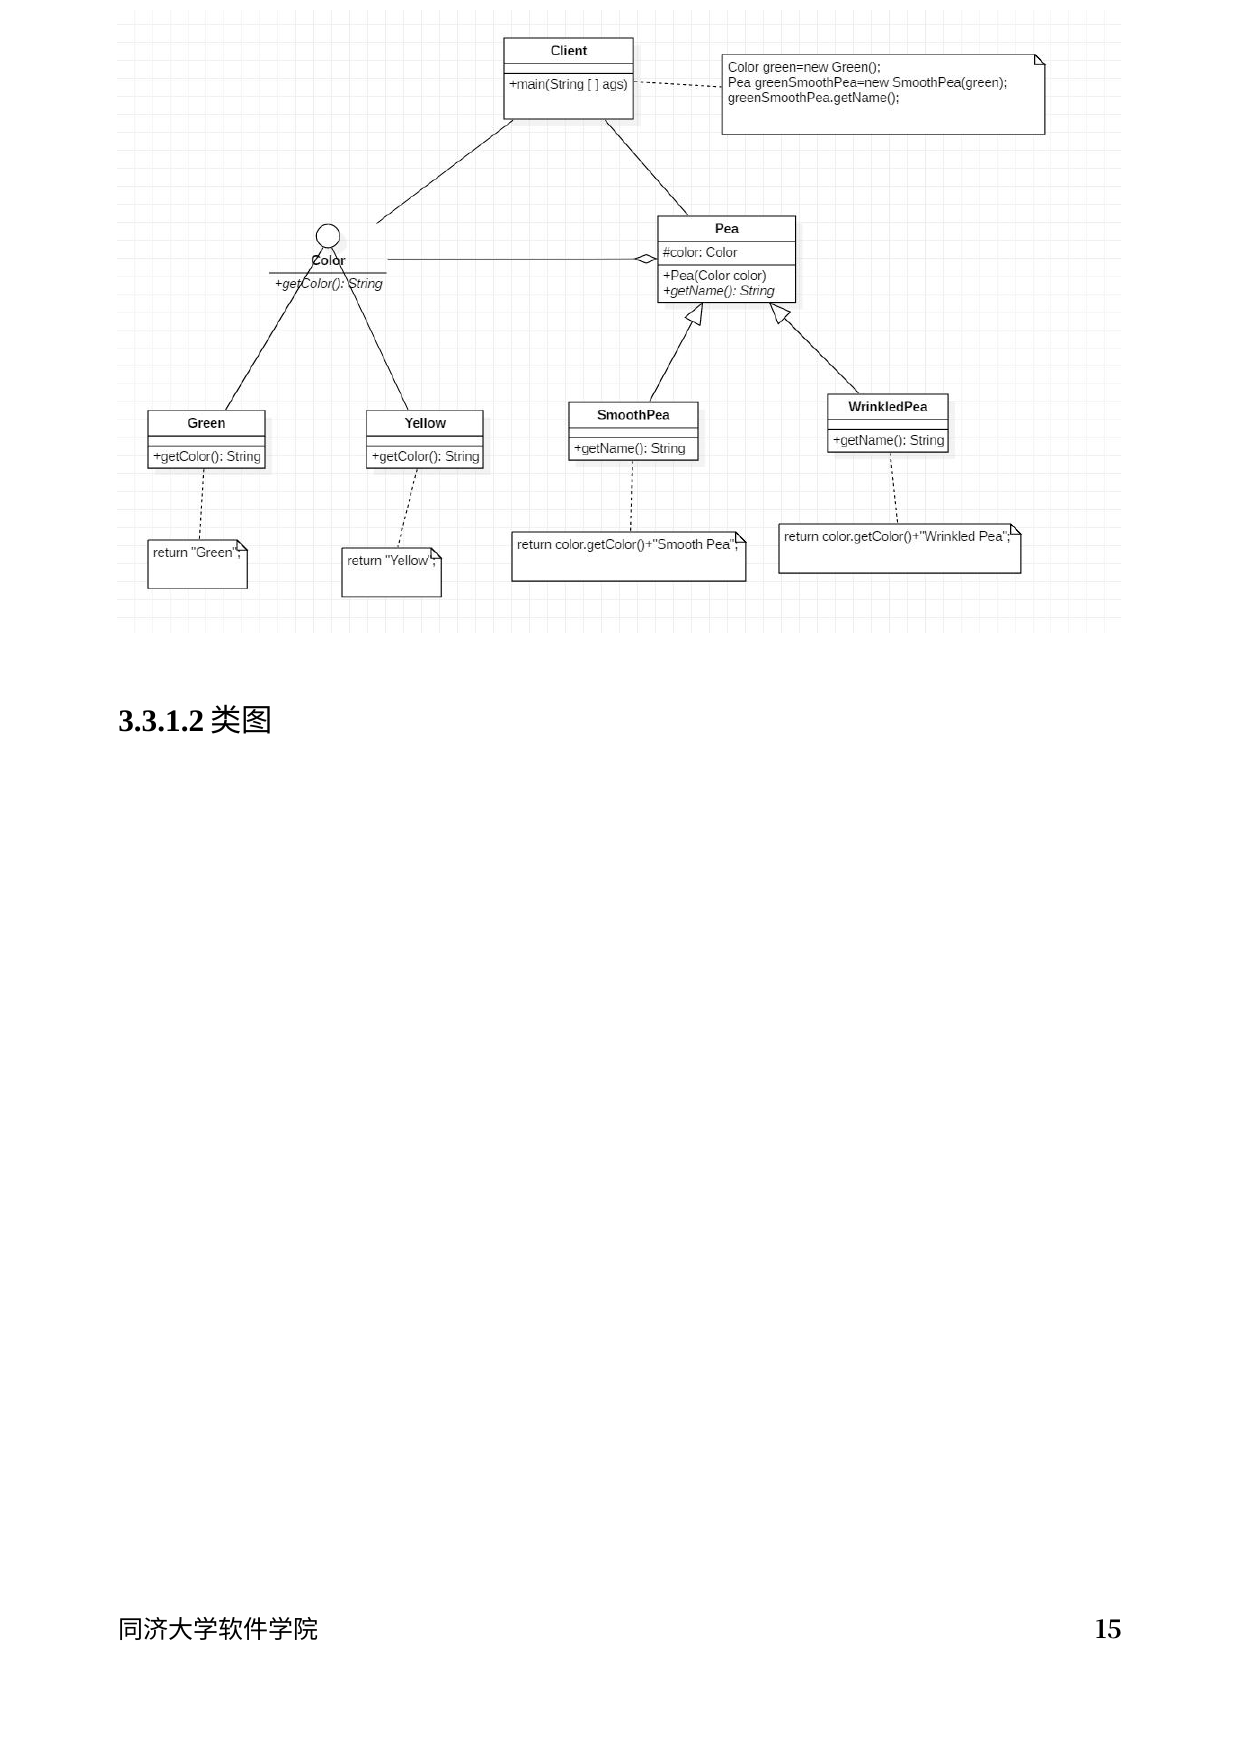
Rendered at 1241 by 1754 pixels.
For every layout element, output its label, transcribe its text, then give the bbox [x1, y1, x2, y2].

picture [117, 10, 1122, 633]
text 3.3.1.2类图 [118, 633, 1122, 740]
